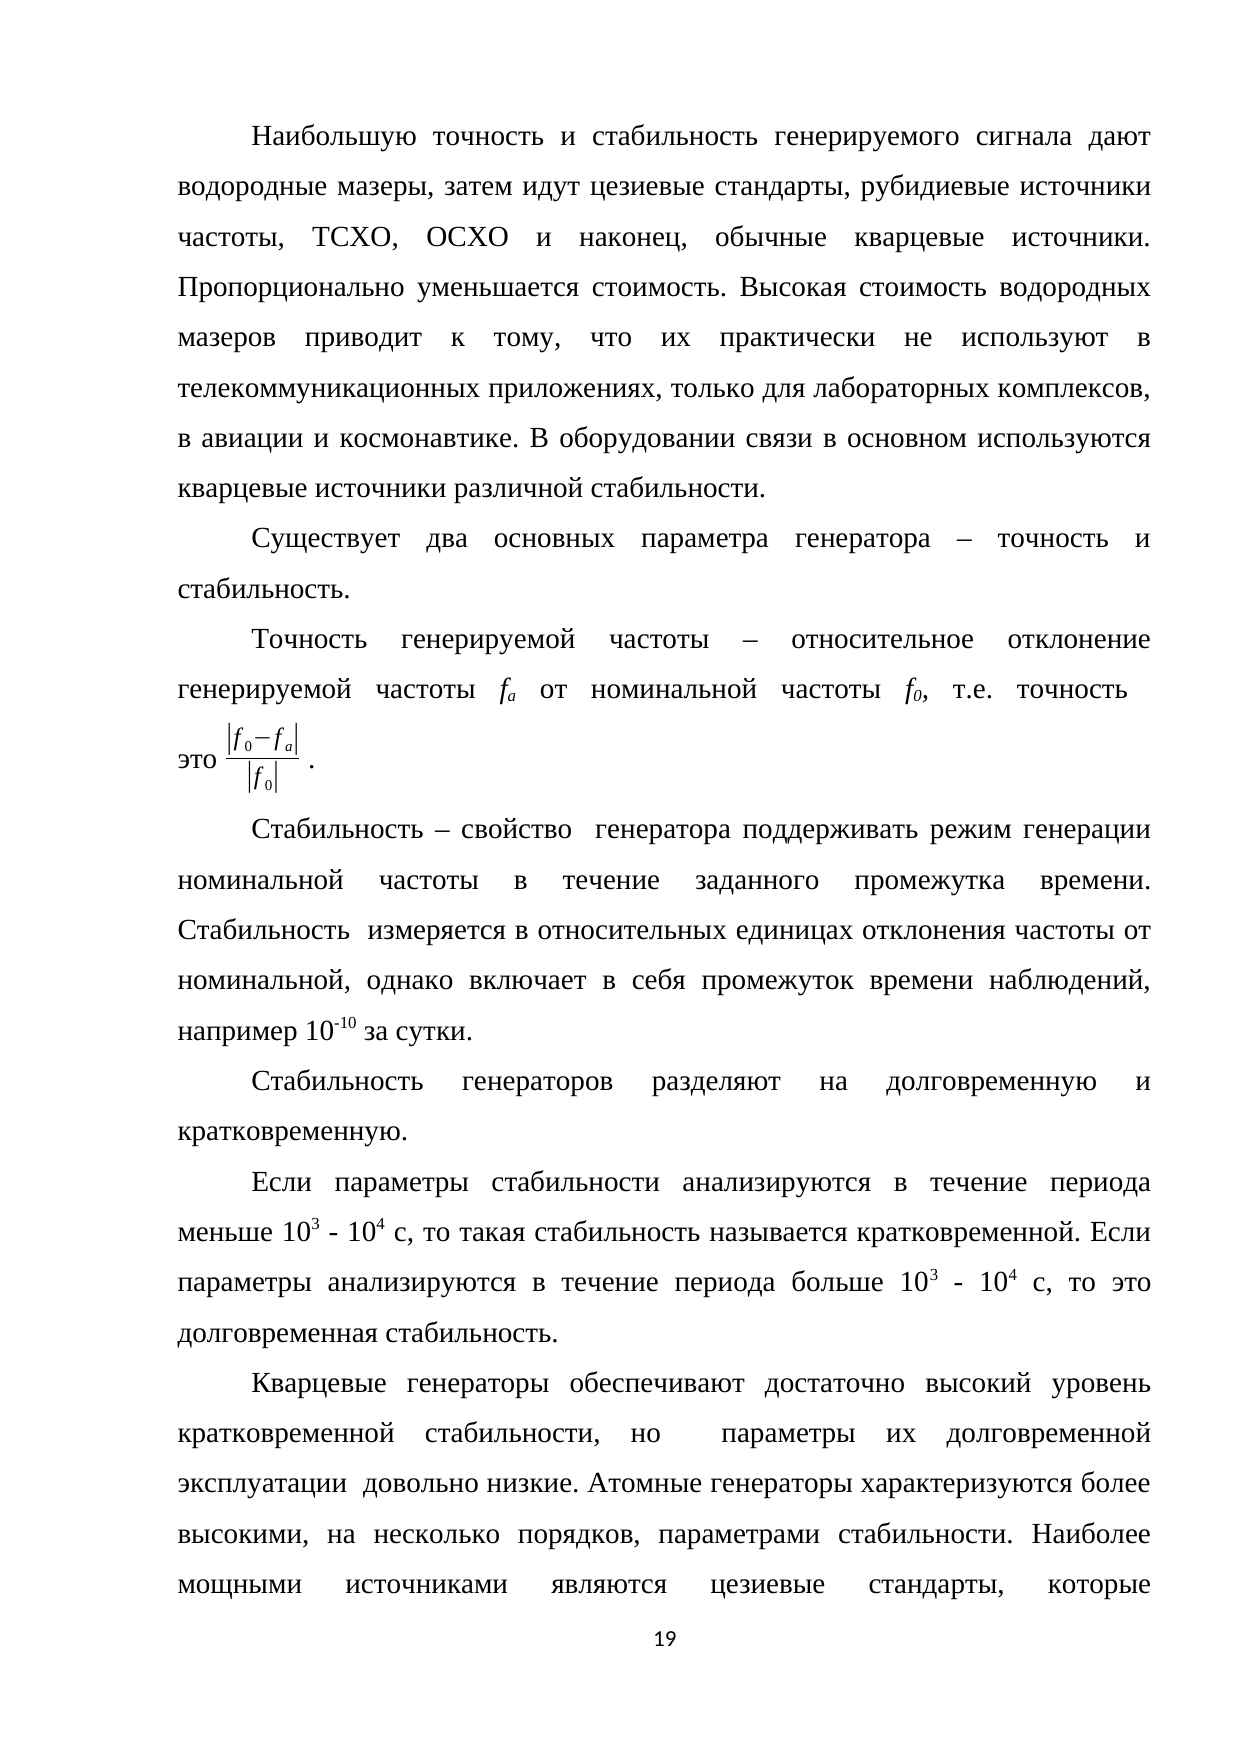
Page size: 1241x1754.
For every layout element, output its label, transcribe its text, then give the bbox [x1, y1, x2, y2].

text Стабильность – свойство генератора поддерживать режим генерации номинальной частоты в течение заданного промежутка времени. Стабильность измеряется в относительных единицах отклонения частоты от номинальной, однако включает в себя промежуток времени наблюдений, например 10-10 за сутки. [177, 812, 1152, 1046]
text Стабильность генераторов разделяют на долговременную и кратковременную. [177, 1063, 1152, 1147]
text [177, 1365, 1152, 1600]
text Если параметры стабильности анализируются в течение периода меньше 103 - 104 с, то такая стабильность называется кратковременной. Если параметры анализируются в течение периода больше 103 - 104 с, то это долговременная стабильность. [177, 1164, 1152, 1348]
text Существует два основных параметра генератора – точность и стабильность. [177, 521, 1152, 604]
text Точность генерируемой частоты – относительное отклонение генерируемой частоты fа от номинальной частоты f0, т.е. точность это . [177, 621, 1152, 795]
text Наибольшую точность и стабильность генерируемого сигнала дают водородные мазеры, затем идут цезиевые стандарты, рубидиевые источники частоты, ТСХО, ОСХО и наконец, обычные кварцевые источники. Пропорционально уменьшается стоимость. Высокая стоимость водородных мазеров приводит к тому, что их практически не используют в телекоммуникационных приложениях, только для лабораторных комплексов, в авиации и космонавтике. В оборудовании связи в основном используются кварцевые источники различной стабильности. [177, 118, 1152, 504]
